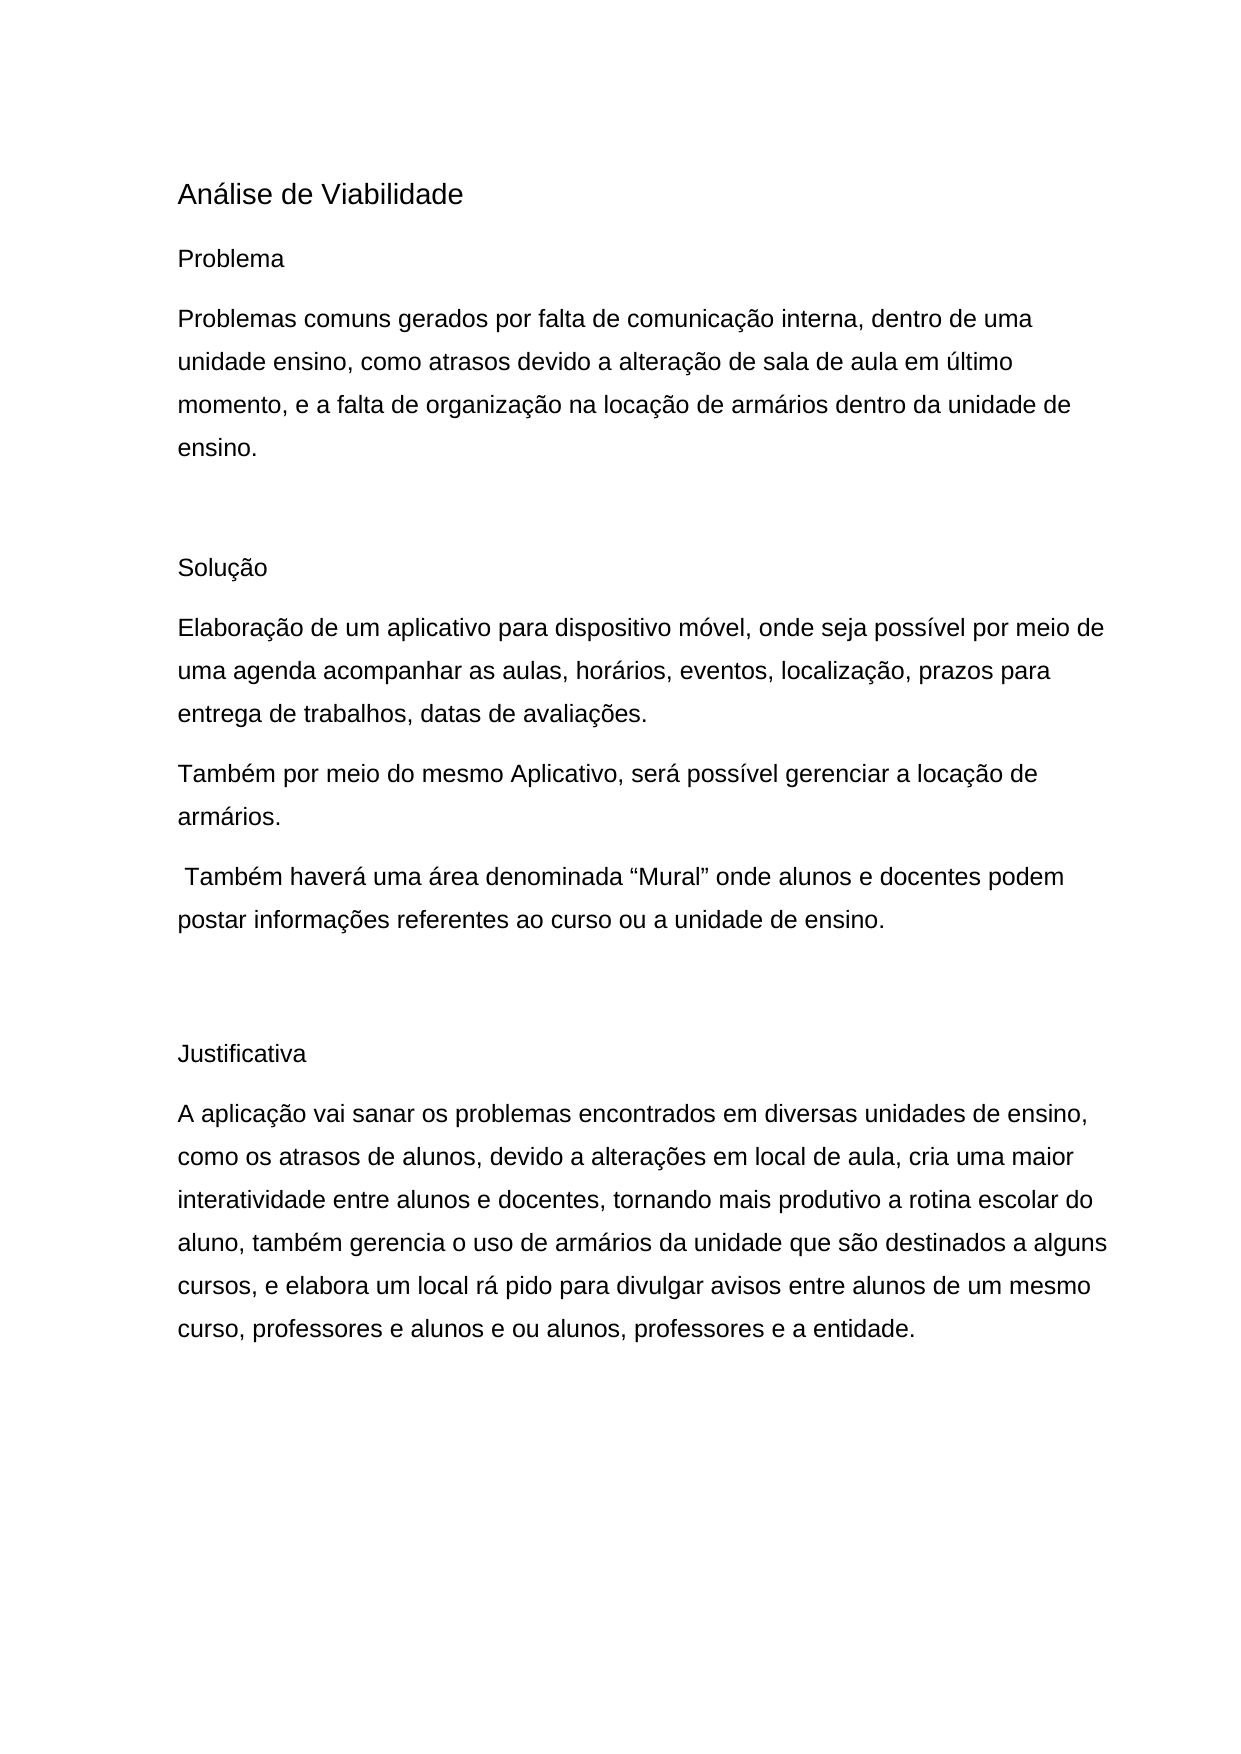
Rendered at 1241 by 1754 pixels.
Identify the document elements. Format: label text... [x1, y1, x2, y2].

text A aplicação vai sanar os problemas encontrados em diversas unidades de ensino, como os atrasos de alunos, devido a alterações em local de aula, cria uma maior interatividade entre alunos e docentes, tornando mais produtivo a rotina escolar do aluno, também gerencia o uso de armários da unidade que são destinados a alguns cursos, e elabora um local rá pido para divulgar avisos entre alunos de um mesmo curso, professores e alunos e ou alunos, professores e a entidade. [177, 1099, 1122, 1343]
text Problemas comuns gerados por falta de comunicação interna, dentro de uma unidade ensino, como atrasos devido a alteração de sala de aula em último momento, e a falta de organização na locação de armários dentro da unidade de ensino. [177, 304, 1122, 462]
text Análise de Viabilidade [177, 177, 1122, 211]
text Também haverá uma área denominada “Mural” onde alunos e docentes podem postar informações referentes ao curso ou a unidade de ensino. [177, 862, 1122, 933]
text Solução [177, 553, 1122, 582]
text Justificativa [177, 1039, 1122, 1068]
text Também por meio do mesmo Aplicativo, será possível gerenciar a locação de armários. [177, 759, 1122, 831]
text Elaboração de um aplicativo para dispositivo móvel, onde seja possível por meio de uma agenda acompanhar as aulas, horários, eventos, localização, prazos para entrega de trabalhos, datas de avaliações. [177, 613, 1122, 728]
text Problema [177, 244, 1122, 273]
